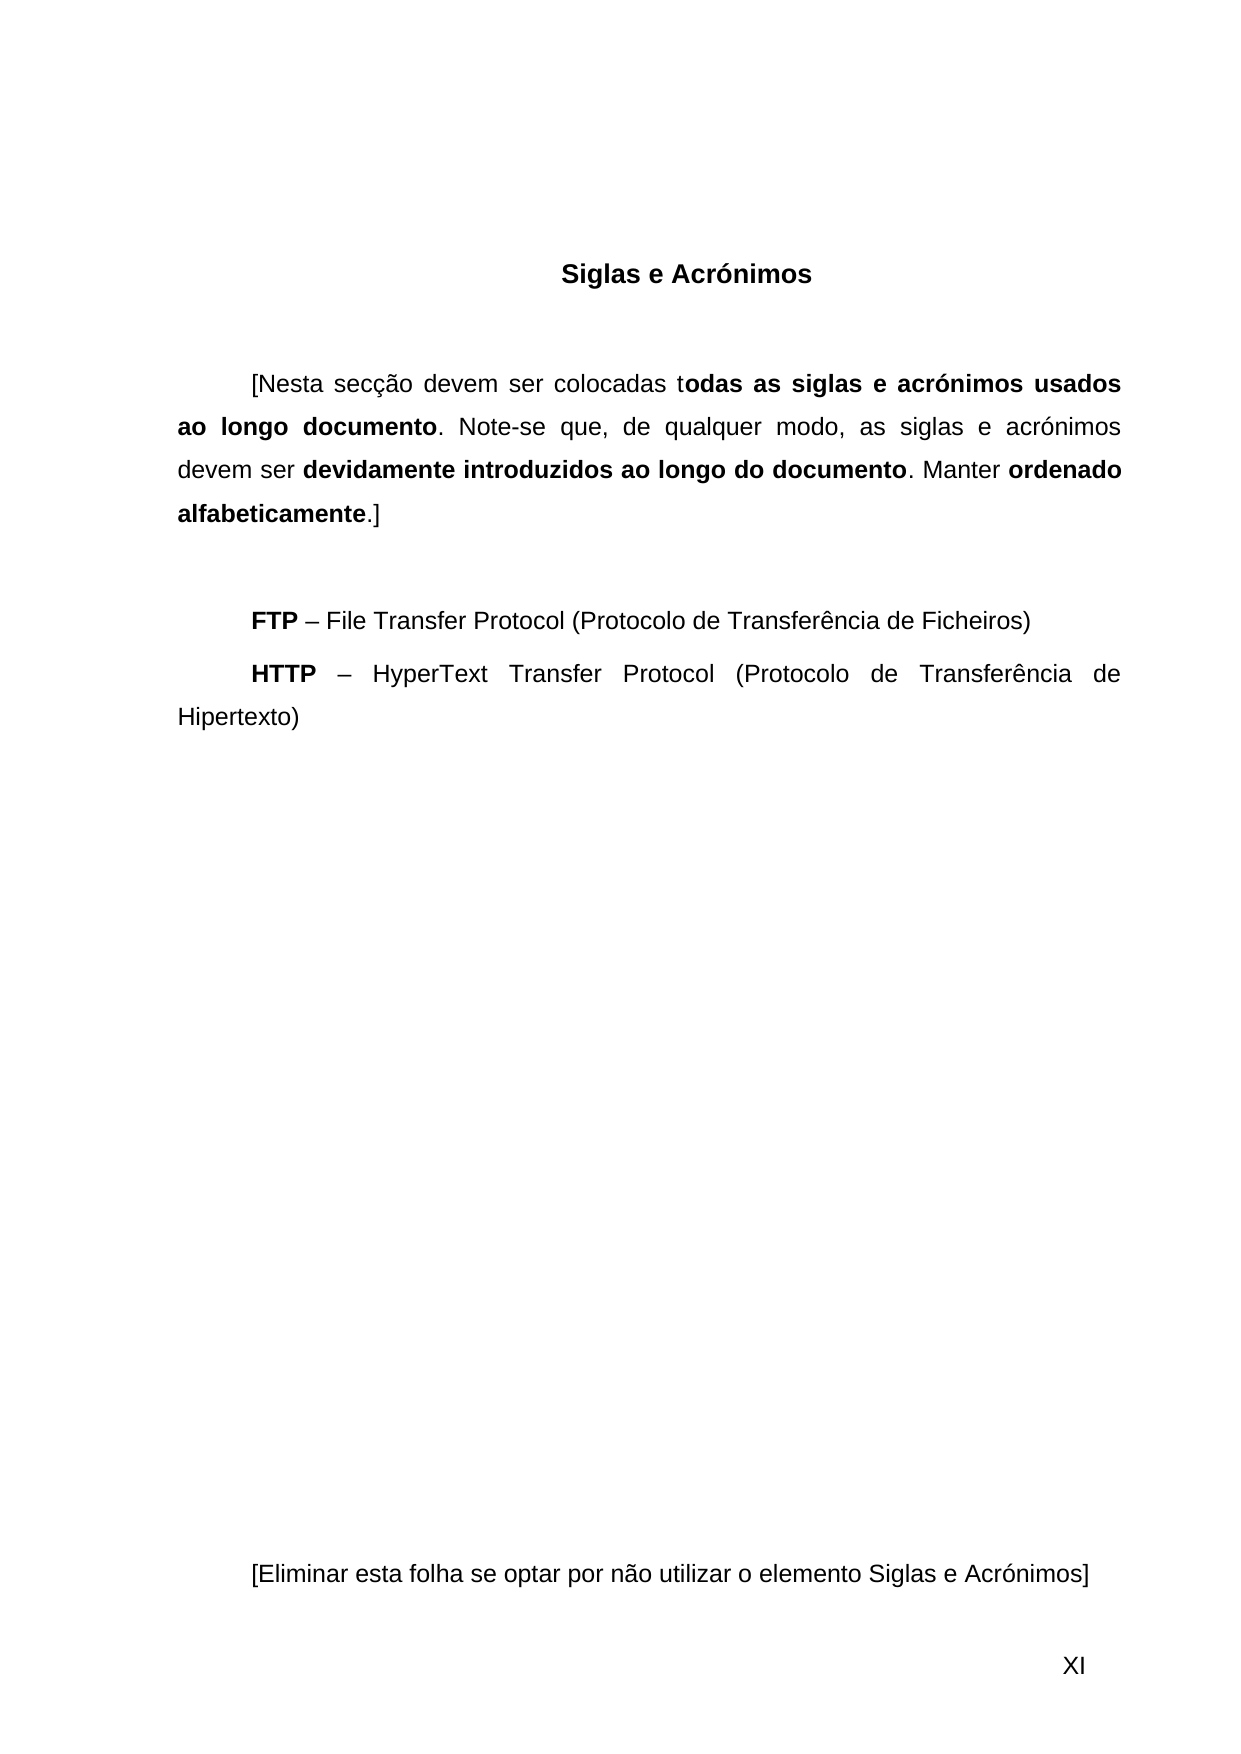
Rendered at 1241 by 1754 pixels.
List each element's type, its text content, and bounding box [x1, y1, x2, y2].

text FTP – File Transfer Protocol (Protocolo de Transferência de Ficheiros) [177, 606, 1122, 634]
text HTTP – HyperText Transfer Protocol (Protocolo de Transferência de Hipertexto) [177, 659, 1122, 731]
text [Eliminar esta folha se optar por não utilizar o elemento Siglas e Acrónimos] [177, 1559, 1122, 1588]
text Siglas e Acrónimos [177, 258, 1122, 289]
text [Nesta secção devem ser colocadas todas as siglas e acrónimos usados ao longo documento. Note-se que, de qualquer modo, as siglas e acrónimos devem ser devidamente introduzidos ao longo do documento. Manter ordenado alfabeticamente.] [177, 369, 1122, 527]
